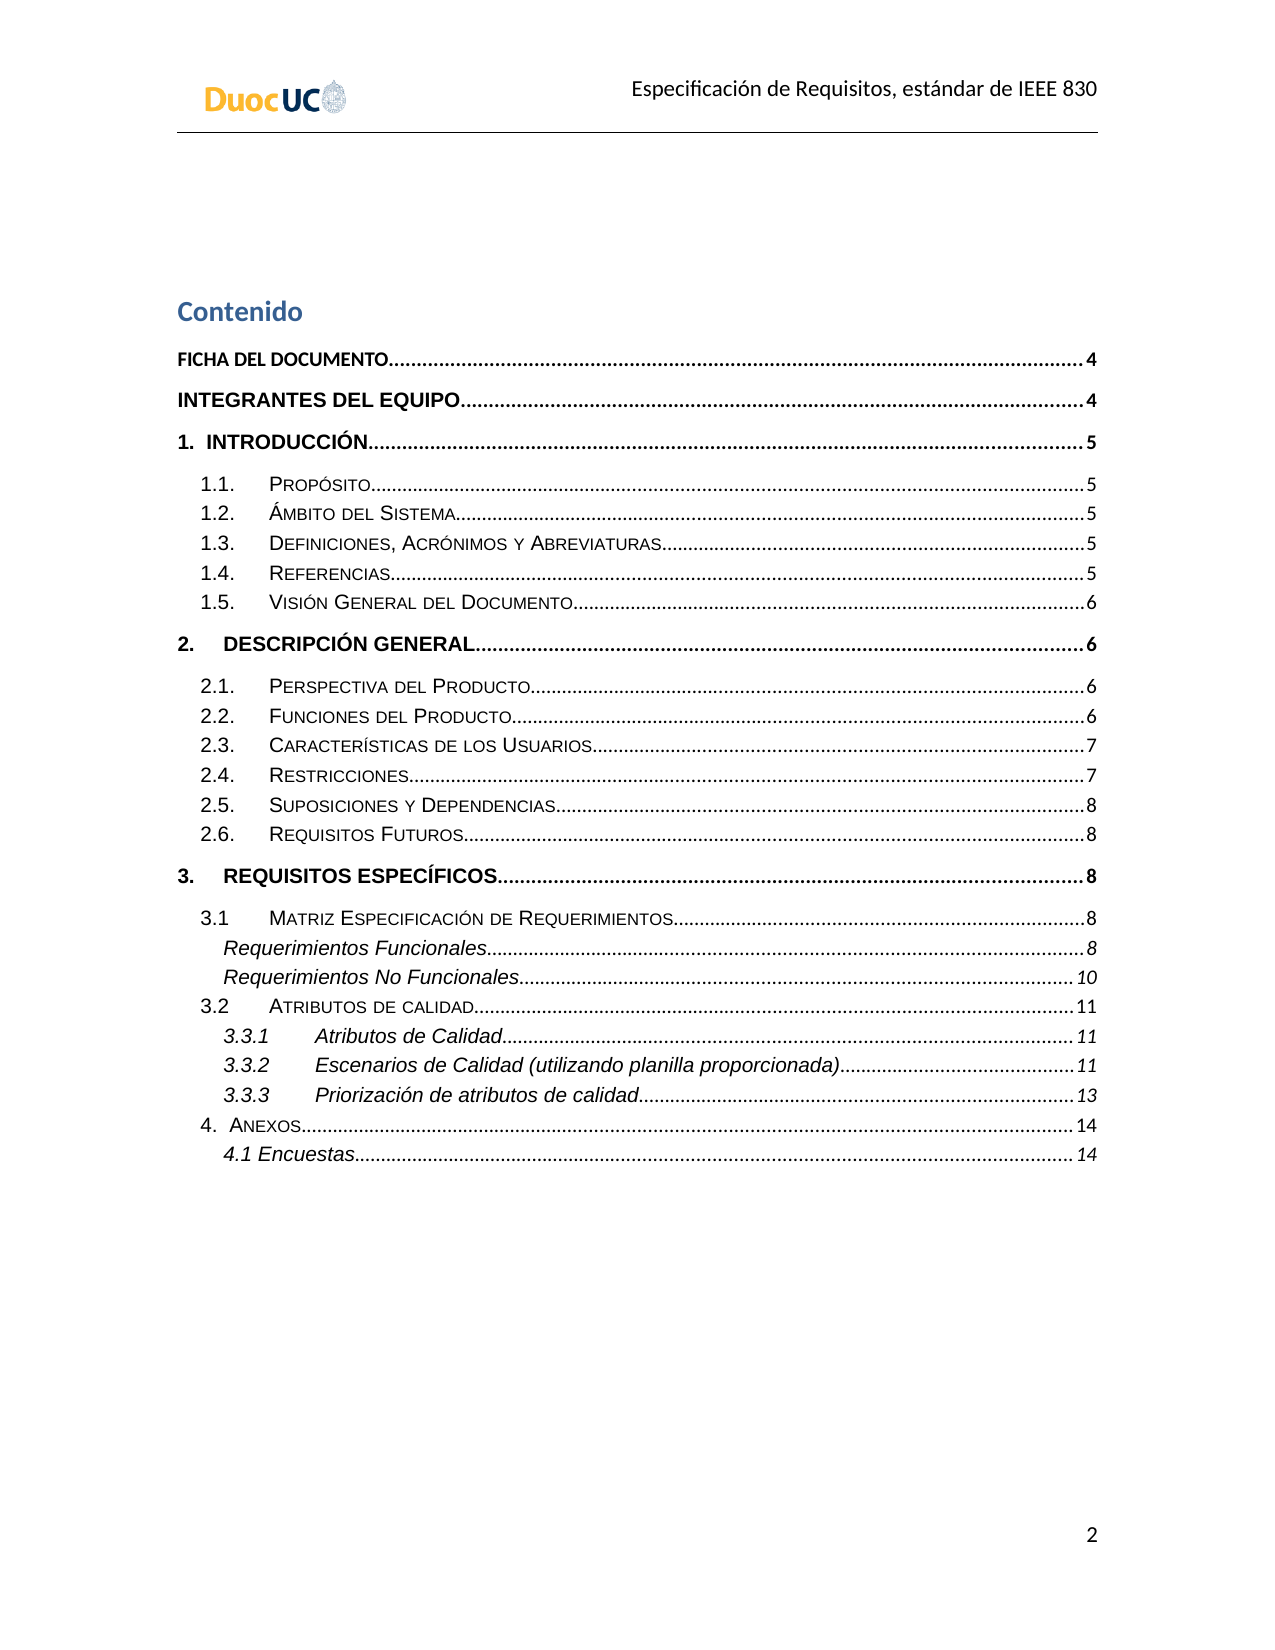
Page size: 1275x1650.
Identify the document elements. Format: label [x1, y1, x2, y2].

picture [198, 76, 351, 116]
